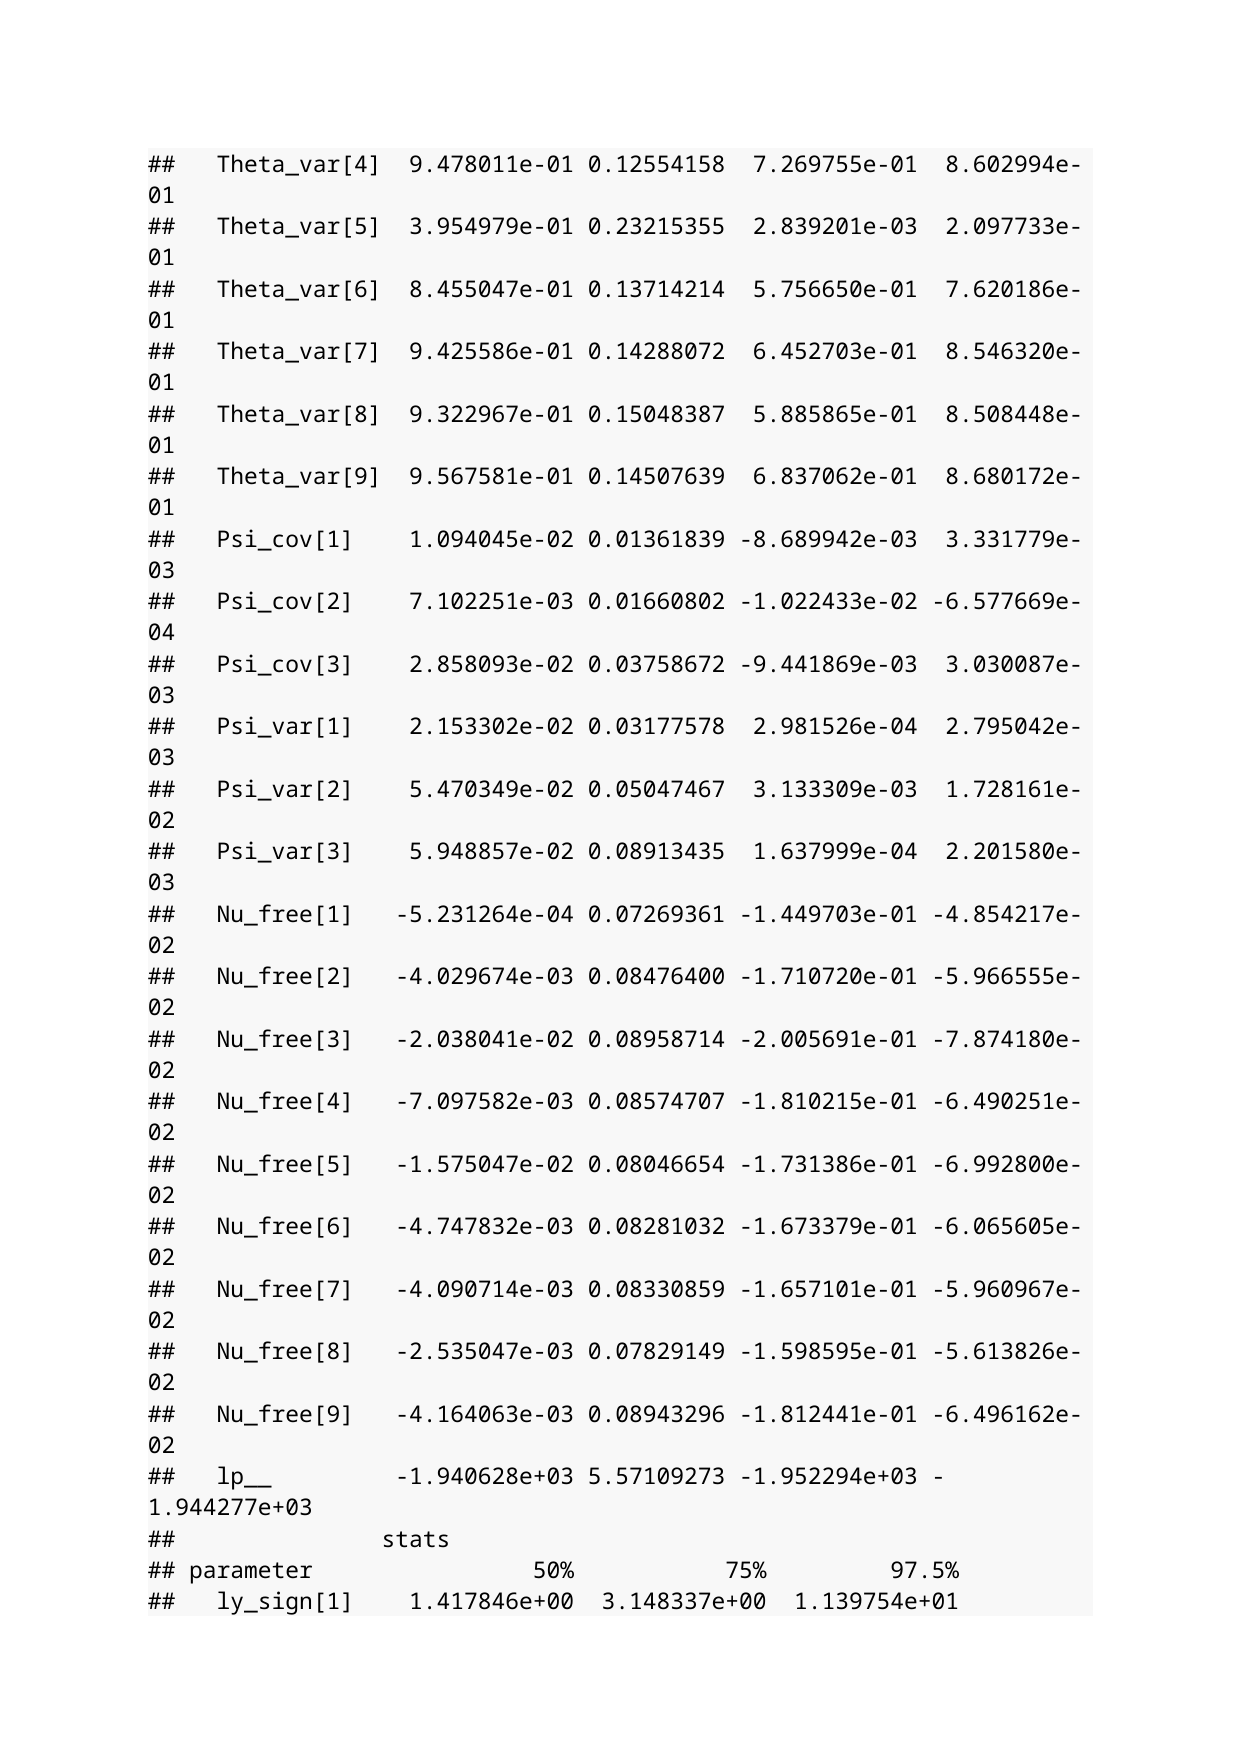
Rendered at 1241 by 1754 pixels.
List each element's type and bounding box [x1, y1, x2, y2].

text [175, 148, 1093, 1616]
